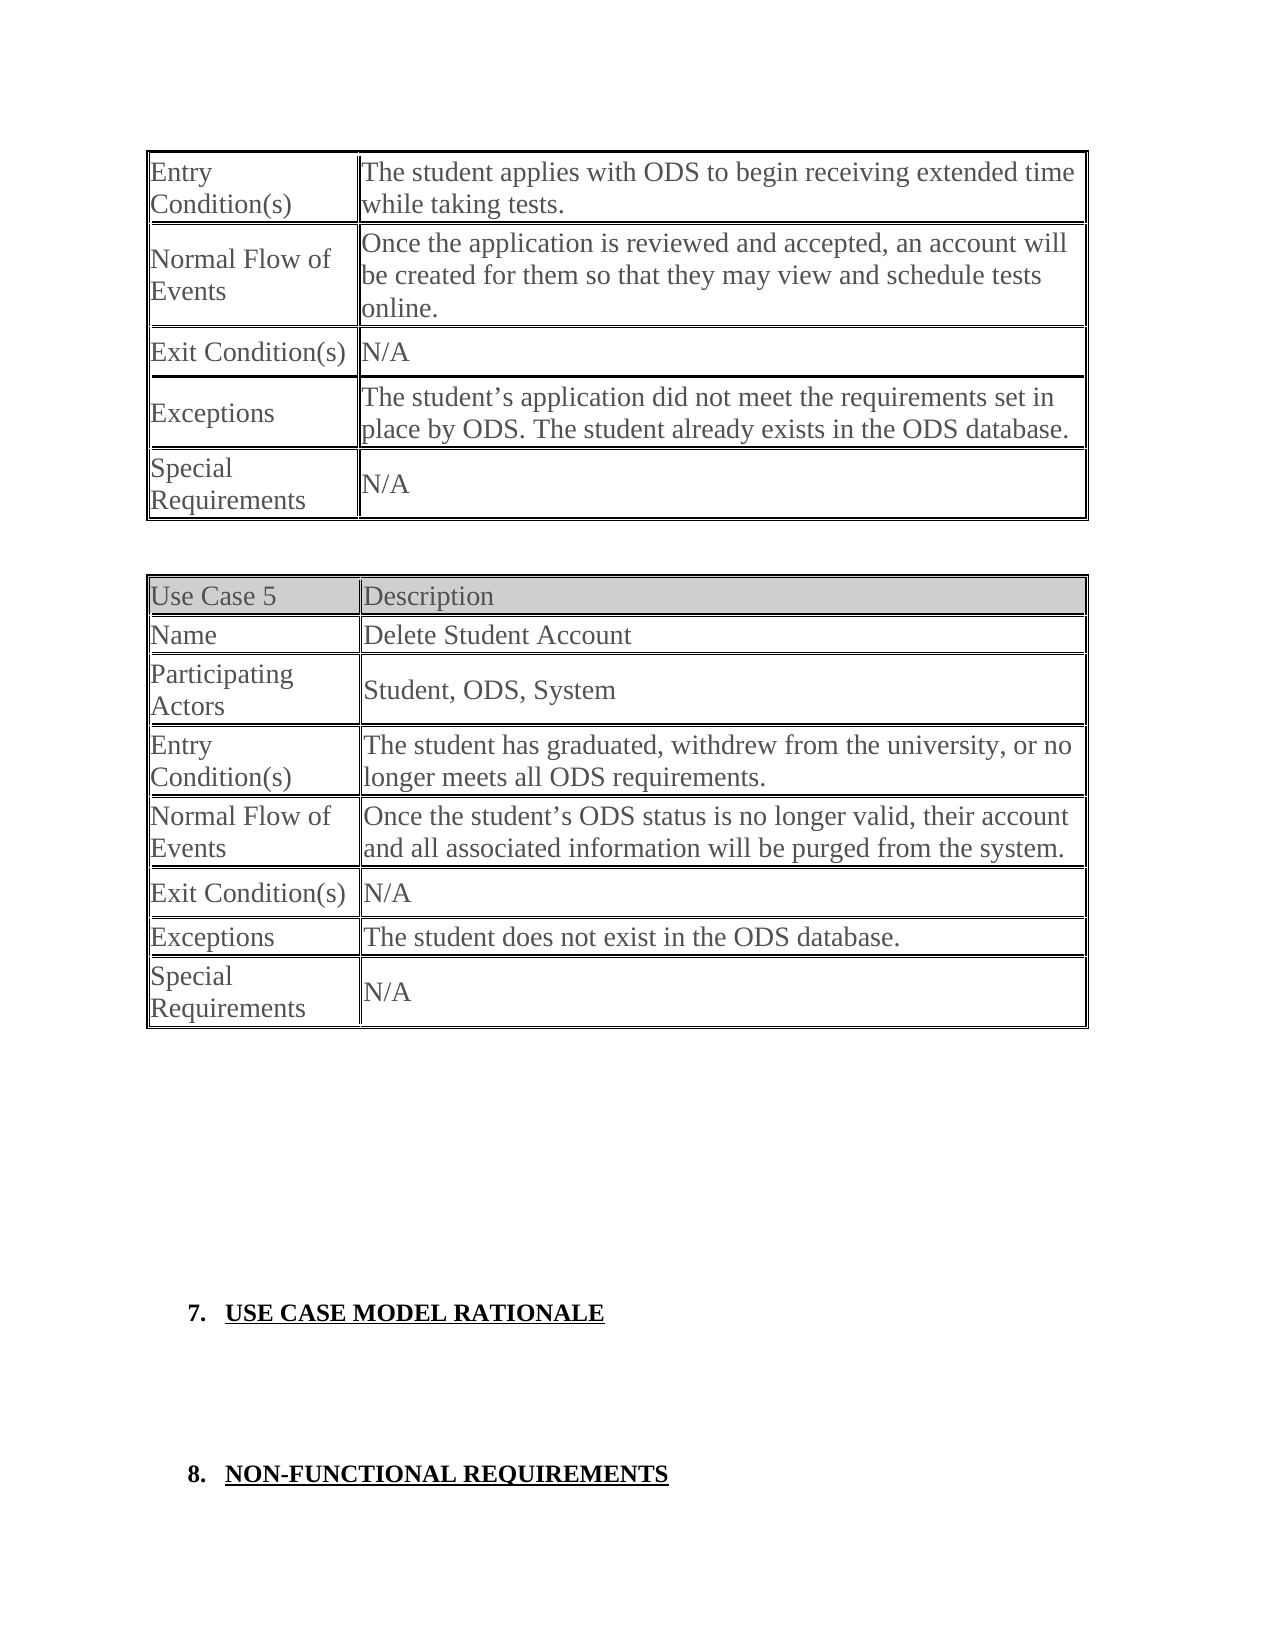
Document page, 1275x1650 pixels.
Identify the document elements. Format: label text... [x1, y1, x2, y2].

table_cell The student’s application did not meet the requirements set in place by ODS. The student already exists in the ODS database. [361, 375, 1085, 446]
table_header Use Case 5 [150, 578, 361, 613]
table_cell Special Requirements [150, 446, 359, 517]
table_cell Special Requirements [150, 954, 361, 1026]
table_header Description [361, 578, 1085, 613]
table_cell Entry Condition(s) [150, 723, 359, 794]
table_cell The student applies with ODS to begin receiving extended time while taking tests. [359, 153, 1085, 221]
table_cell N/A [362, 865, 1086, 916]
table_cell Once the application is reviewed and accepted, an account will be created for them so that they may view and schedule tests online. [361, 221, 1086, 325]
table_cell Name [150, 613, 359, 652]
table_cell Exceptions [148, 916, 361, 954]
list USE CASE MODEL RATIONALE [187, 1298, 1125, 1327]
table_cell Exceptions [150, 375, 357, 446]
table_cell Delete Student Account [362, 613, 1086, 652]
table_cell The student does not exist in the ODS database. [361, 916, 1087, 954]
table_cell Participating Actors [148, 652, 361, 723]
table_cell N/A [359, 325, 1087, 375]
table_cell Student, ODS, System [361, 652, 1087, 723]
table_cell The student has graduated, withdrew from the university, or no longer meets all ODS requirements. [362, 723, 1086, 794]
table_cell Entry Condition(s) [150, 152, 359, 221]
table_cell N/A [359, 446, 1086, 517]
table_cell Once the student’s ODS status is no longer valid, their account and all associated information will be purged from the system. [362, 794, 1086, 865]
list NON-FUNCTIONAL REQUIREMENTS [187, 1459, 1125, 1488]
table_cell N/A [361, 954, 1086, 1026]
table_cell Exit Condition(s) [148, 325, 359, 375]
table_cell Normal Flow of Events [150, 794, 359, 865]
table_cell Normal Flow of Events [150, 221, 357, 325]
table_cell Exit Condition(s) [150, 865, 359, 916]
